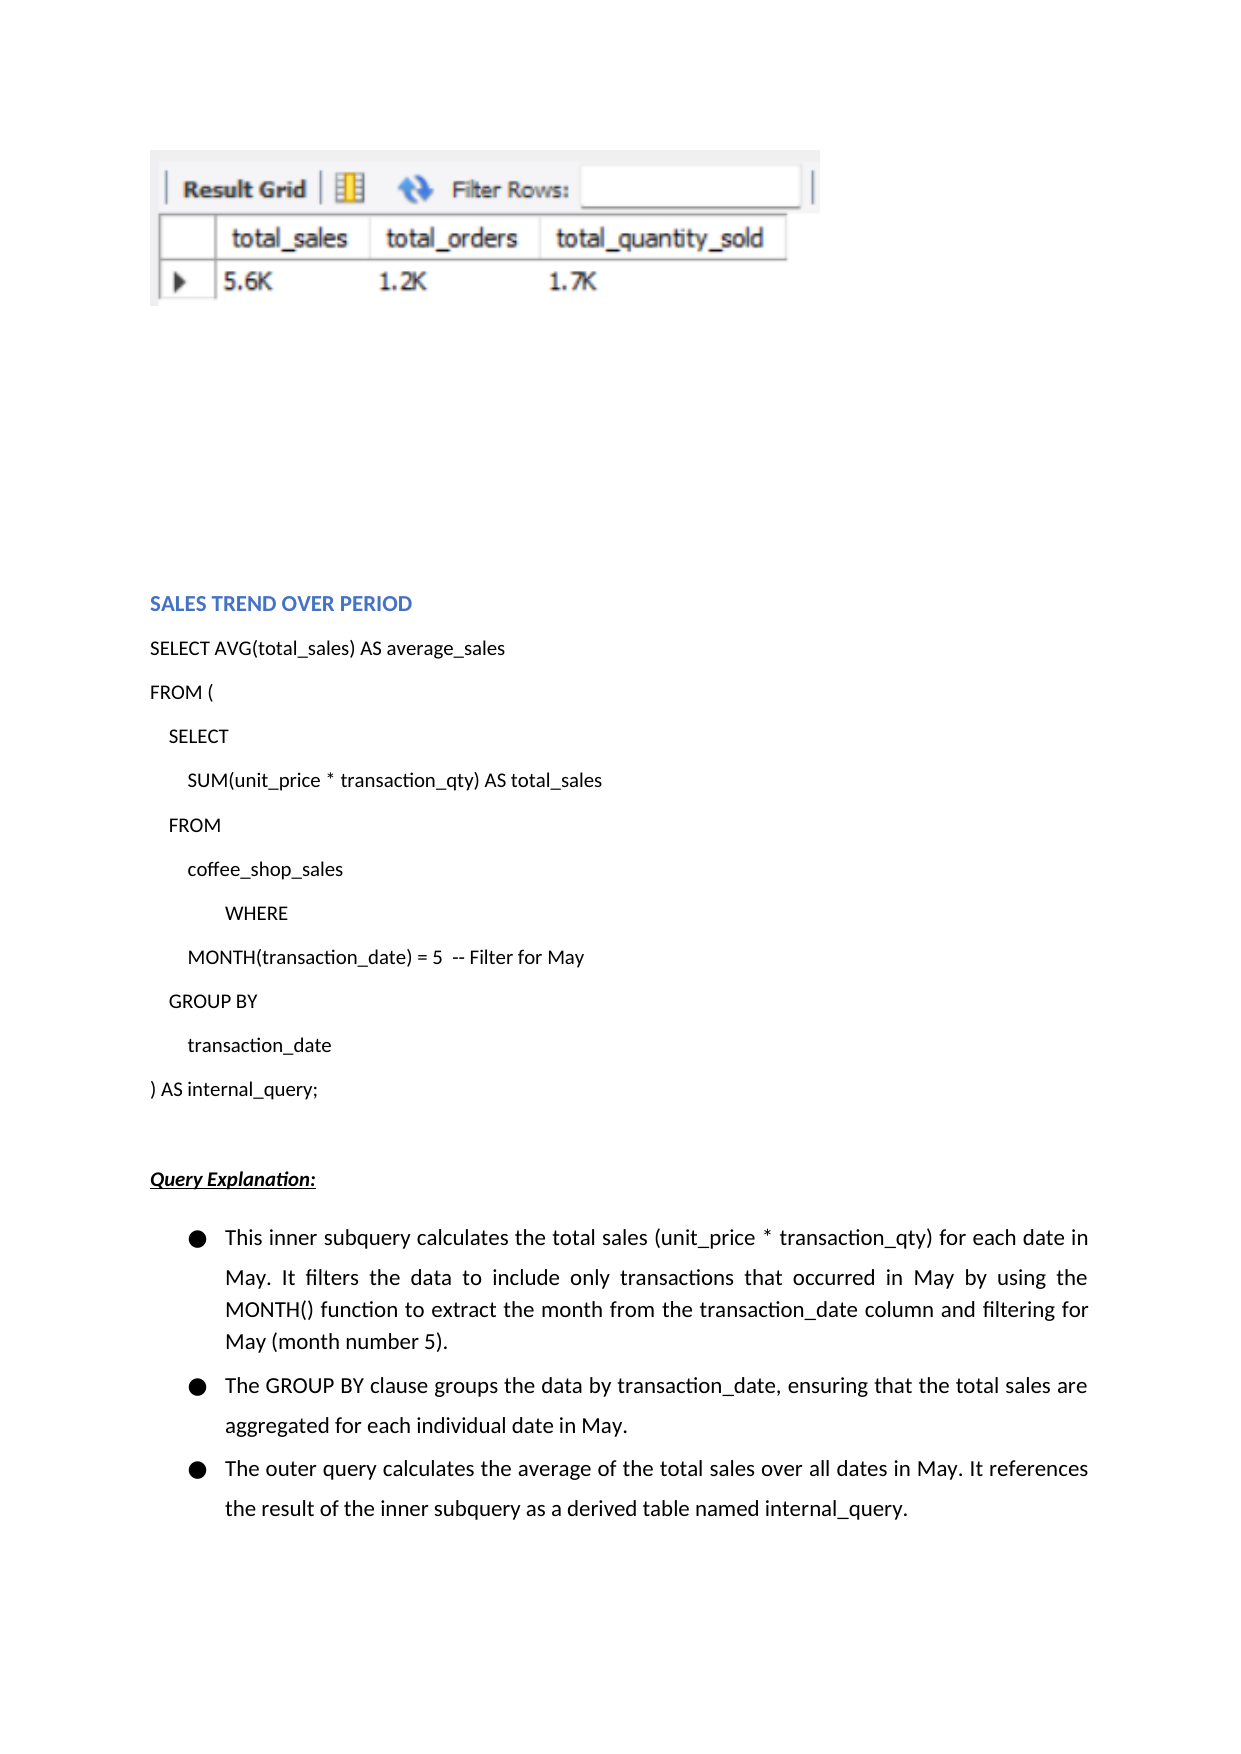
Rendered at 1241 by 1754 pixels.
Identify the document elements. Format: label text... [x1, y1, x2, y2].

text SELECT [150, 724, 1090, 749]
text transaction_date [150, 1032, 1090, 1057]
text SELECT AVG(total_sales) AS average_sales [150, 636, 1090, 661]
text GROUP BY [150, 988, 1090, 1013]
list The GROUP BY clause groups the data by transaction_date, ensuring that the total sales are aggregated for each individual date in May. [187, 1359, 1090, 1439]
list The outer query calculates the average of the total sales over all dates in May. It references the result of the inner subquery as a derived table named internal_query. [187, 1443, 1090, 1522]
list This inner subquery calculates the total sales (unit_price * transaction_qty) for each date in May. It filters the data to include only transactions that occurred in May by using the MONTH() function to extract the month from the transaction_date column and filtering for May (month number 5). [187, 1212, 1090, 1355]
text FROM [150, 812, 1090, 837]
picture [150, 150, 821, 306]
text MONTH(transaction_date) = 5 -- Filter for May [150, 944, 1090, 969]
text Query Explanation: [150, 1166, 1090, 1191]
text coffee_shop_sales [150, 856, 1090, 881]
text SUM(unit_price * transaction_qty) AS total_sales [150, 768, 1090, 793]
text FROM ( [150, 679, 1090, 705]
text WHERE [150, 900, 1090, 925]
text ) AS internal_query; [150, 1076, 1090, 1102]
text SALES TREND OVER PERIOD [150, 589, 1090, 617]
